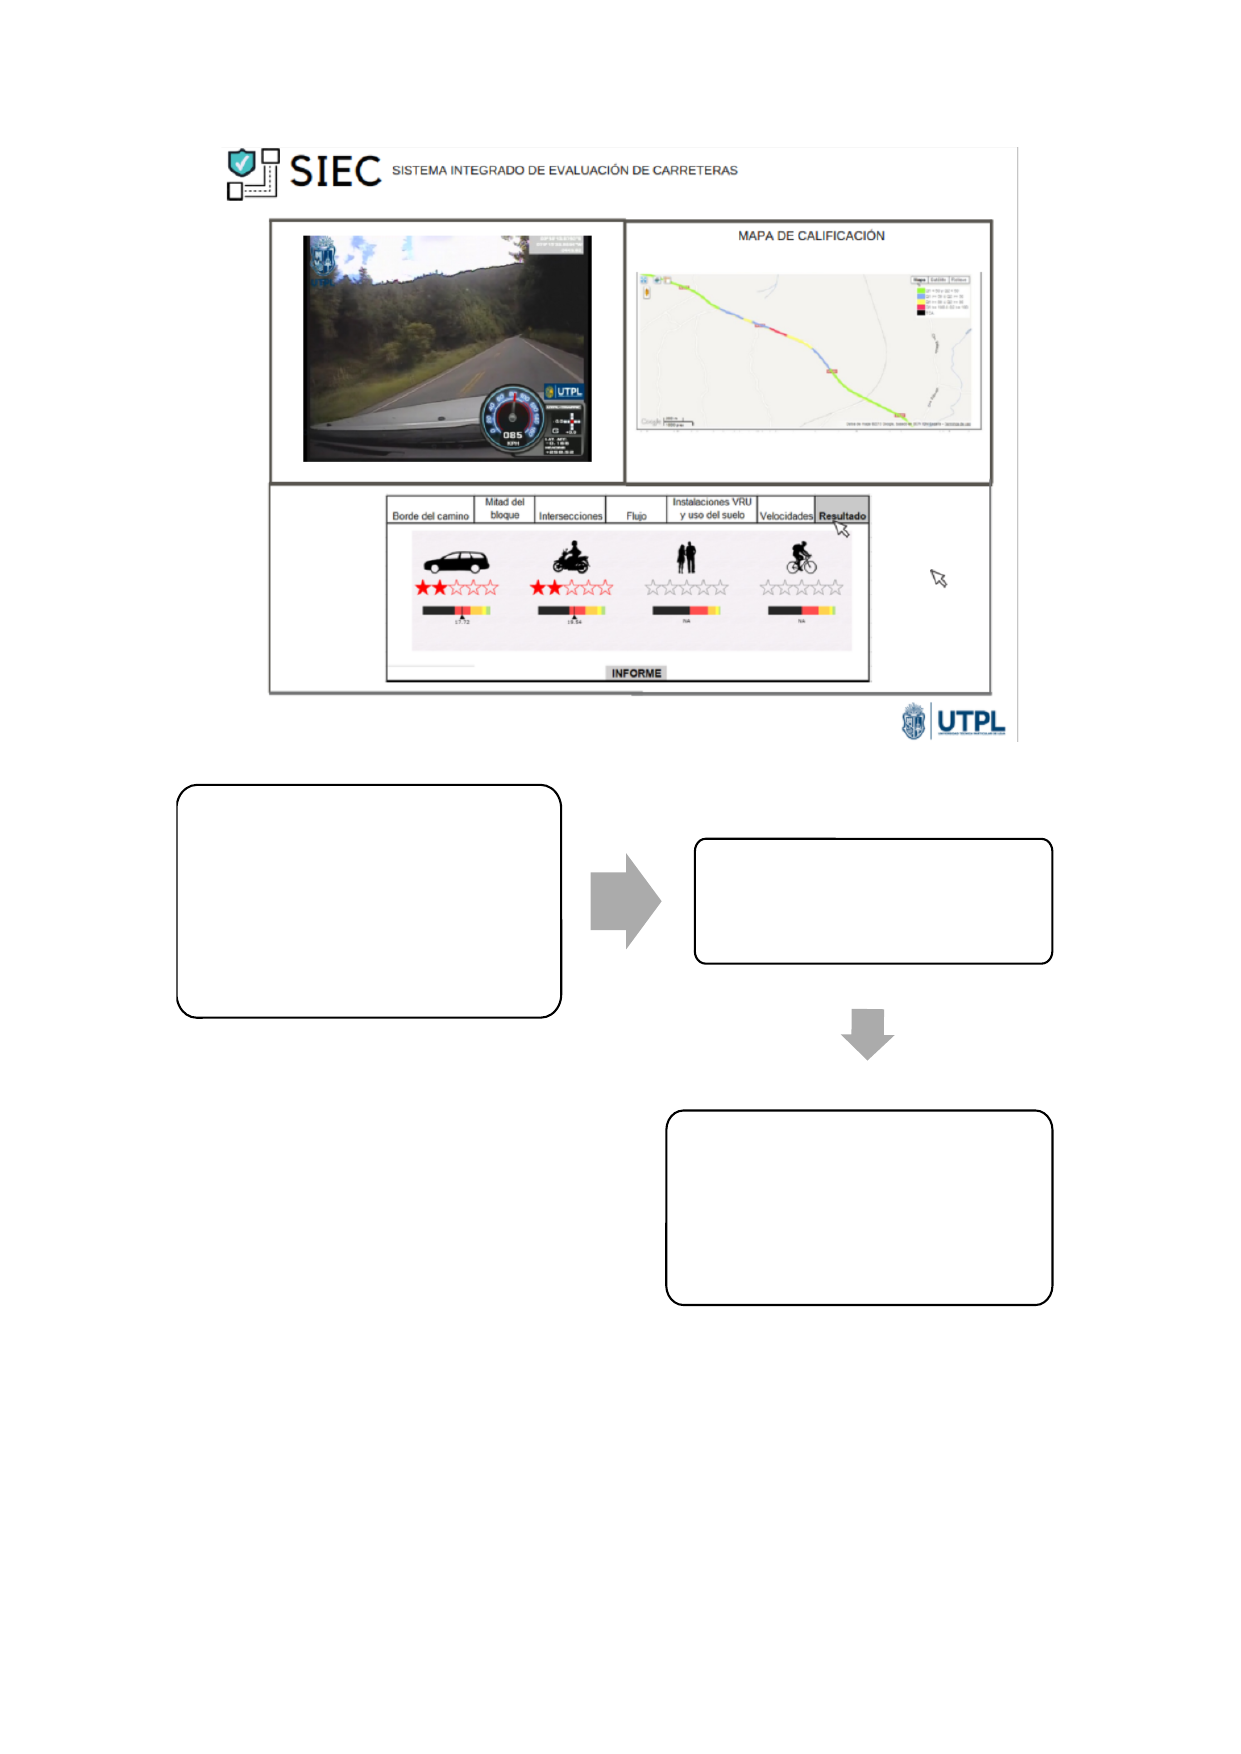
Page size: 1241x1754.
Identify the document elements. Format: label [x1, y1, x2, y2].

picture [221, 147, 1019, 742]
